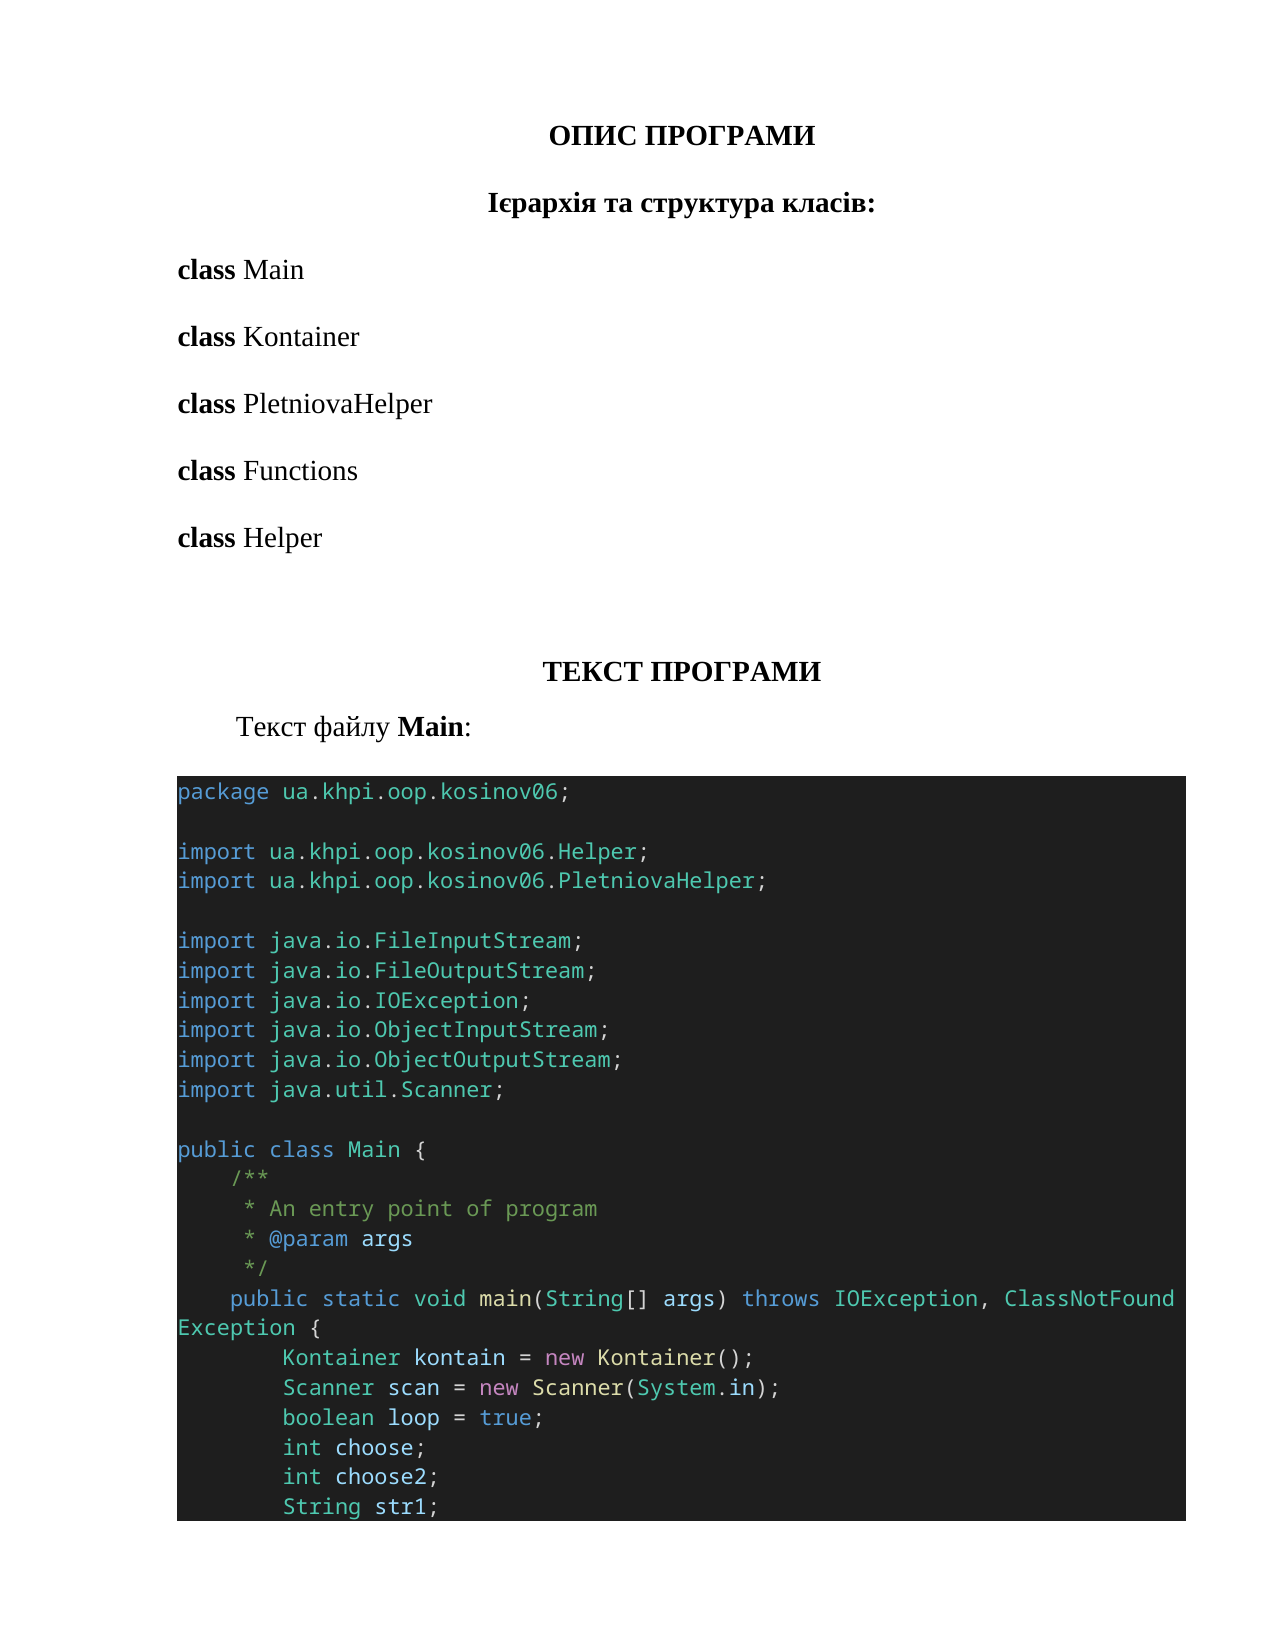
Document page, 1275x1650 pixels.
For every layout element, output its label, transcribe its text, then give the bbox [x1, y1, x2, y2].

text Scanner scan = new Scanner(System.in); [177, 1372, 1186, 1402]
text /** [177, 1163, 1186, 1193]
text import java.io.ObjectInputStream; [177, 1014, 1186, 1044]
text Kontainer kontain = new Kontainer(); [177, 1342, 1186, 1372]
text Ієрархія та структура класів: [177, 185, 1186, 219]
text package ua.khpi.oop.kosinov06; [177, 776, 1186, 806]
text class Functions [177, 453, 1186, 487]
text import java.io.ObjectOutputStream; [177, 1044, 1186, 1074]
text import java.io.IOException; [177, 985, 1186, 1014]
text Текст файлу Main: [177, 709, 1186, 743]
text */ [177, 1253, 1186, 1283]
text import ua.khpi.oop.kosinov06.PletniovaHelper; [177, 866, 1186, 895]
text * An entry point of program [177, 1193, 1186, 1223]
text int choose2; [177, 1461, 1186, 1491]
text class Kontainer [177, 319, 1186, 353]
text int choose; [177, 1432, 1186, 1461]
text * @param args [177, 1223, 1186, 1253]
text class Helper [177, 520, 1186, 553]
text import java.io.FileInputStream; [177, 925, 1186, 955]
text import java.util.Scanner; [177, 1074, 1186, 1104]
text class Main [177, 252, 1186, 286]
text String str1; [177, 1491, 1186, 1521]
text class PletniovaHelper [177, 386, 1186, 419]
text ОПИС ПРОГРАМИ [177, 118, 1186, 152]
text import ua.khpi.oop.kosinov06.Helper; [177, 836, 1186, 866]
text boolean loop = true; [177, 1402, 1186, 1432]
text public static void main(String[] args) throws IOException, ClassNotFoundException { [177, 1283, 1186, 1342]
text import java.io.FileOutputStream; [177, 955, 1186, 985]
text public class Main { [177, 1134, 1186, 1163]
text ТЕКСТ ПРОГРАМИ [177, 654, 1186, 687]
